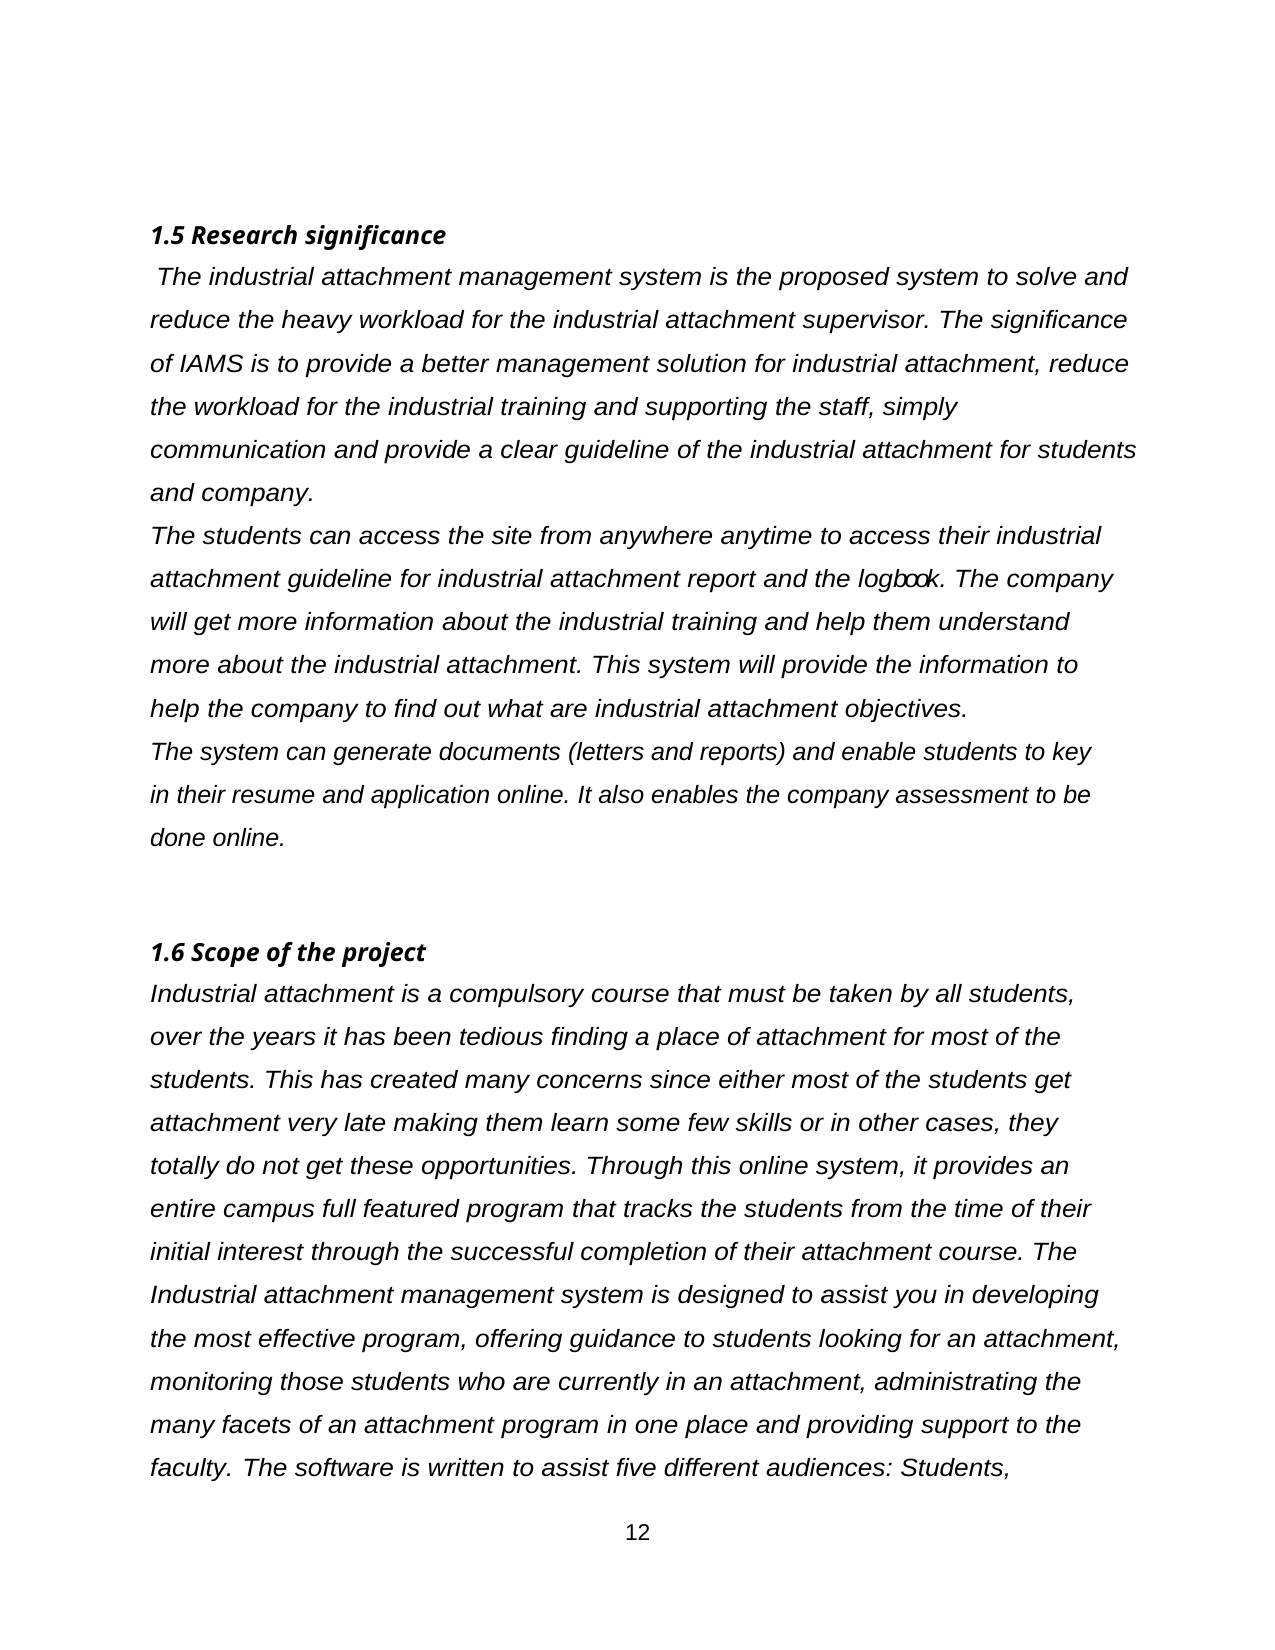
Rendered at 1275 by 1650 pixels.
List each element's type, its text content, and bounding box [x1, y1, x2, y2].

text The industrial attachment management system is the proposed system to solve and reduce the heavy workload for the industrial attachment supervisor. The significance of IAMS is to provide a better management solution for industrial attachment, reduce the workload for the industrial training and supporting the staff, simply communication and provide a clear guideline of the industrial attachment for students and company. [150, 262, 1142, 507]
subtitle Scope of the project [150, 934, 1142, 968]
text The students can access the site from anywhere anytime to access their industrial attachment guideline for industrial attachment report and the logbook. The company will get more information about the industrial training and help them understand more about the industrial attachment. This system will provide the information to help the company to find out what are industrial attachment objectives. [150, 521, 1124, 722]
text The system can generate documents (letters and reports) and enable students to key in their resume and application online. It also enables the company assessment to be done online. [150, 737, 1121, 852]
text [150, 979, 1128, 1482]
subtitle Research significance [150, 218, 1142, 252]
